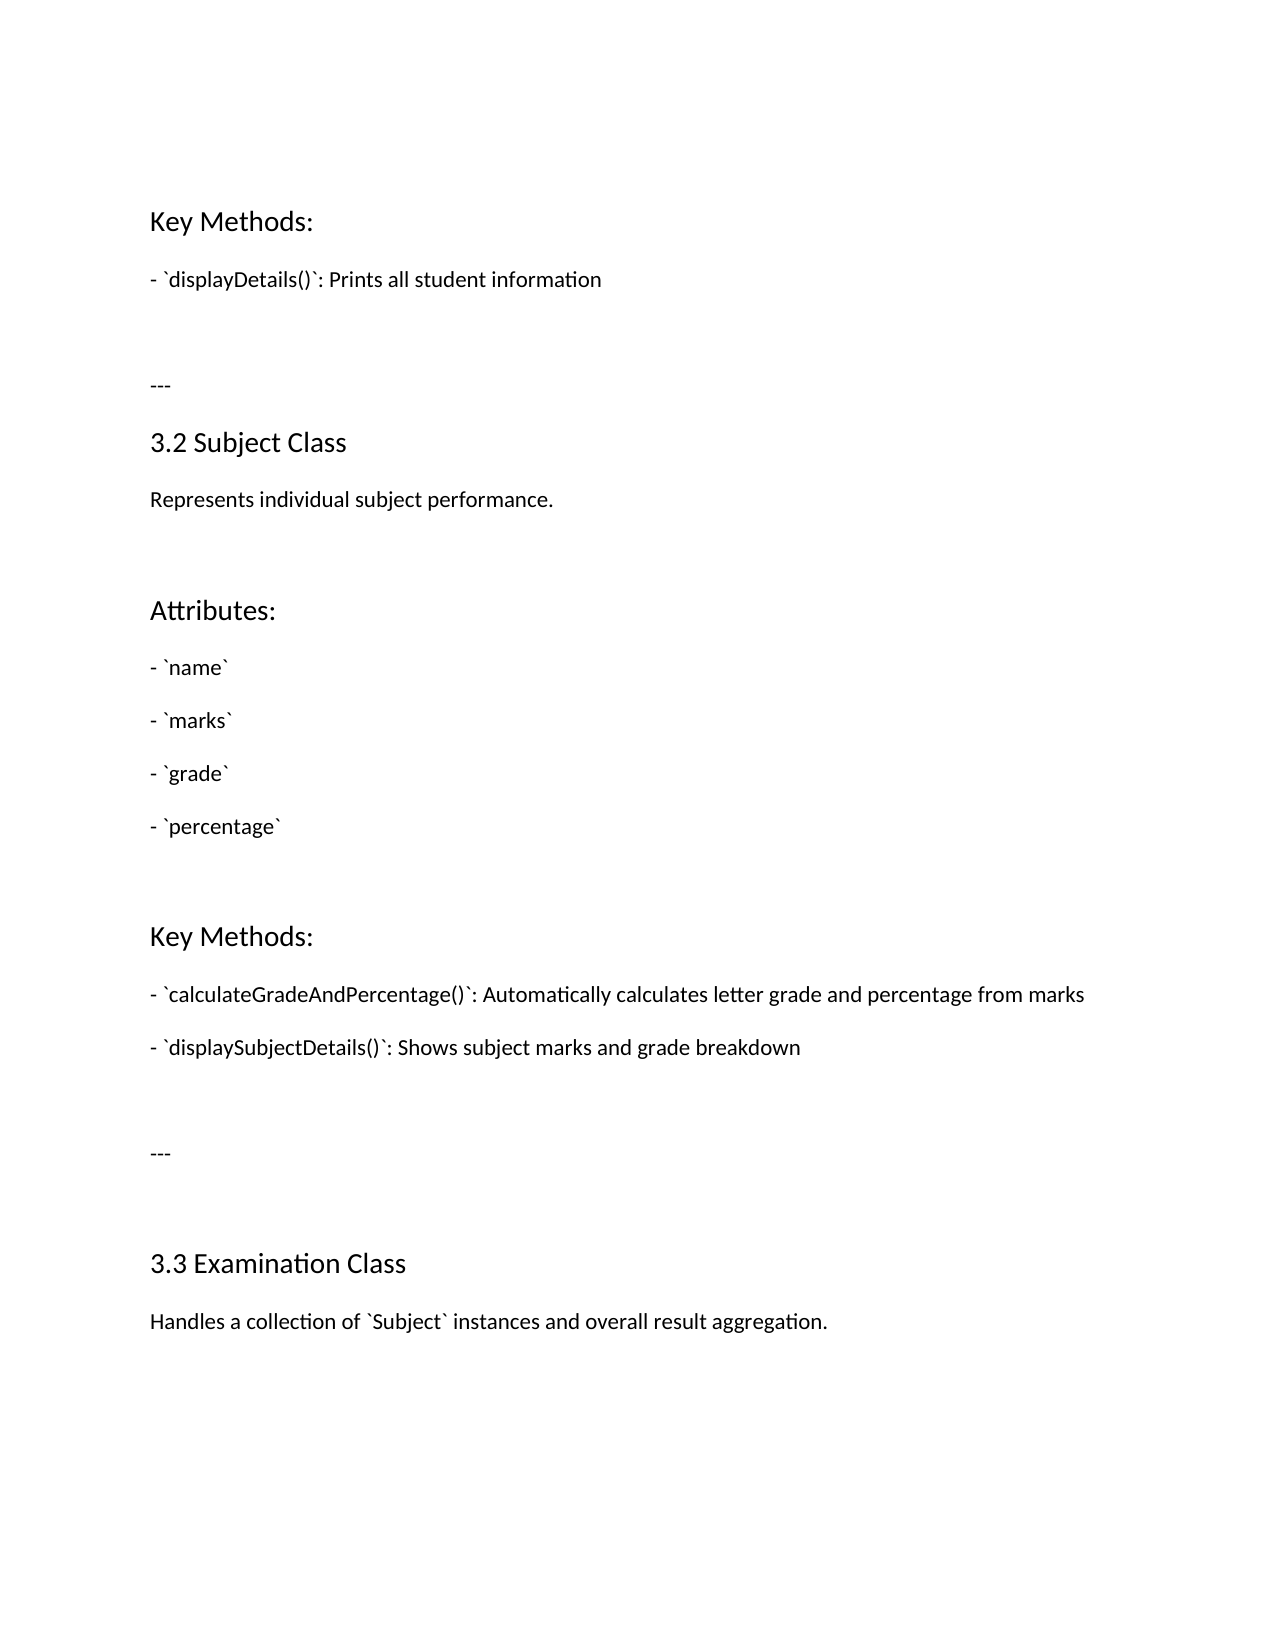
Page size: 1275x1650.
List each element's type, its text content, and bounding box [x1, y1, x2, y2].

text Key Methods: [150, 918, 1125, 954]
text --- [150, 371, 1125, 399]
text - `percentage` [150, 812, 1125, 841]
text 3.2 Subject Class [150, 424, 1125, 459]
text - `name` [150, 653, 1125, 681]
text - `displayDetails()`: Prints all student information [150, 265, 1125, 293]
text Represents individual subject performance. [150, 486, 1125, 514]
text - `marks` [150, 706, 1125, 734]
text - `calculateGradeAndPercentage()`: Automatically calculates letter grade and percentage from marks [150, 980, 1125, 1008]
text --- [150, 1139, 1125, 1167]
text 3.3 Examination Class [150, 1245, 1125, 1281]
text Key Methods: [150, 203, 1125, 239]
text Handles a collection of `Subject` instances and overall result aggregation. [150, 1307, 1125, 1335]
text Attributes: [150, 592, 1125, 627]
text - `displaySubjectDetails()`: Shows subject marks and grade breakdown [150, 1033, 1125, 1061]
text - `grade` [150, 759, 1125, 787]
